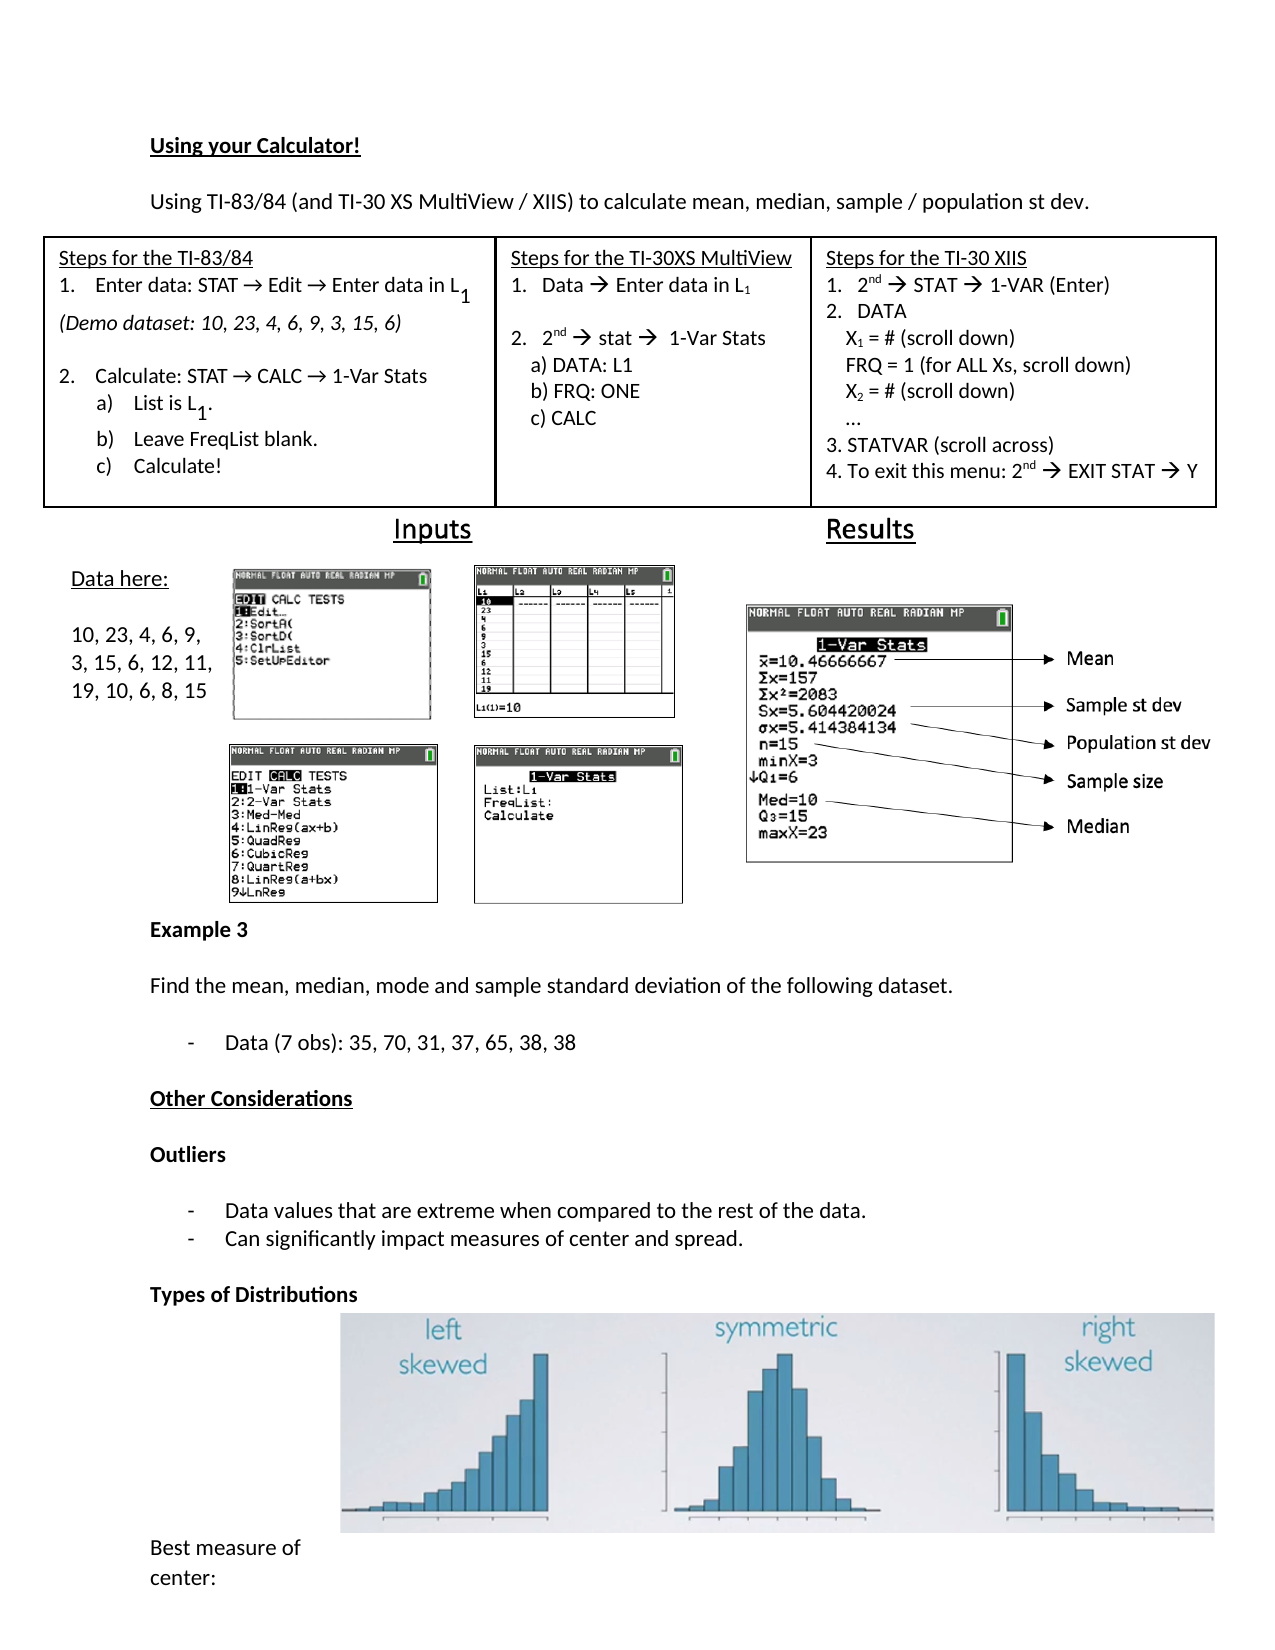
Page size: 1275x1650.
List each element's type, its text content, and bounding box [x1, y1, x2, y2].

text Other Considerations [150, 1084, 1155, 1112]
list Data (7 obs): 35, 70, 31, 37, 65, 38, 38 [187, 1028, 1155, 1056]
text Example 3 [150, 916, 1155, 944]
picture [211, 508, 1213, 905]
text Outliers [150, 1140, 1155, 1168]
text Using your Calculator! [150, 131, 1155, 159]
text Best measure of center: [150, 1533, 1155, 1591]
text Using TI-83/84 (and TI-30 XS MultiView / XIIS) to calculate mean, median, sample / population st dev. [150, 187, 1155, 215]
text Find the mean, median, mode and sample standard deviation of the following dataset. [150, 972, 1155, 1000]
text Types of Distributions [150, 1280, 1155, 1308]
list Can significantly impact measures of center and spread. [187, 1224, 1155, 1252]
list Data values that are extreme when compared to the rest of the data. [187, 1196, 1155, 1224]
picture [339, 1313, 1215, 1533]
